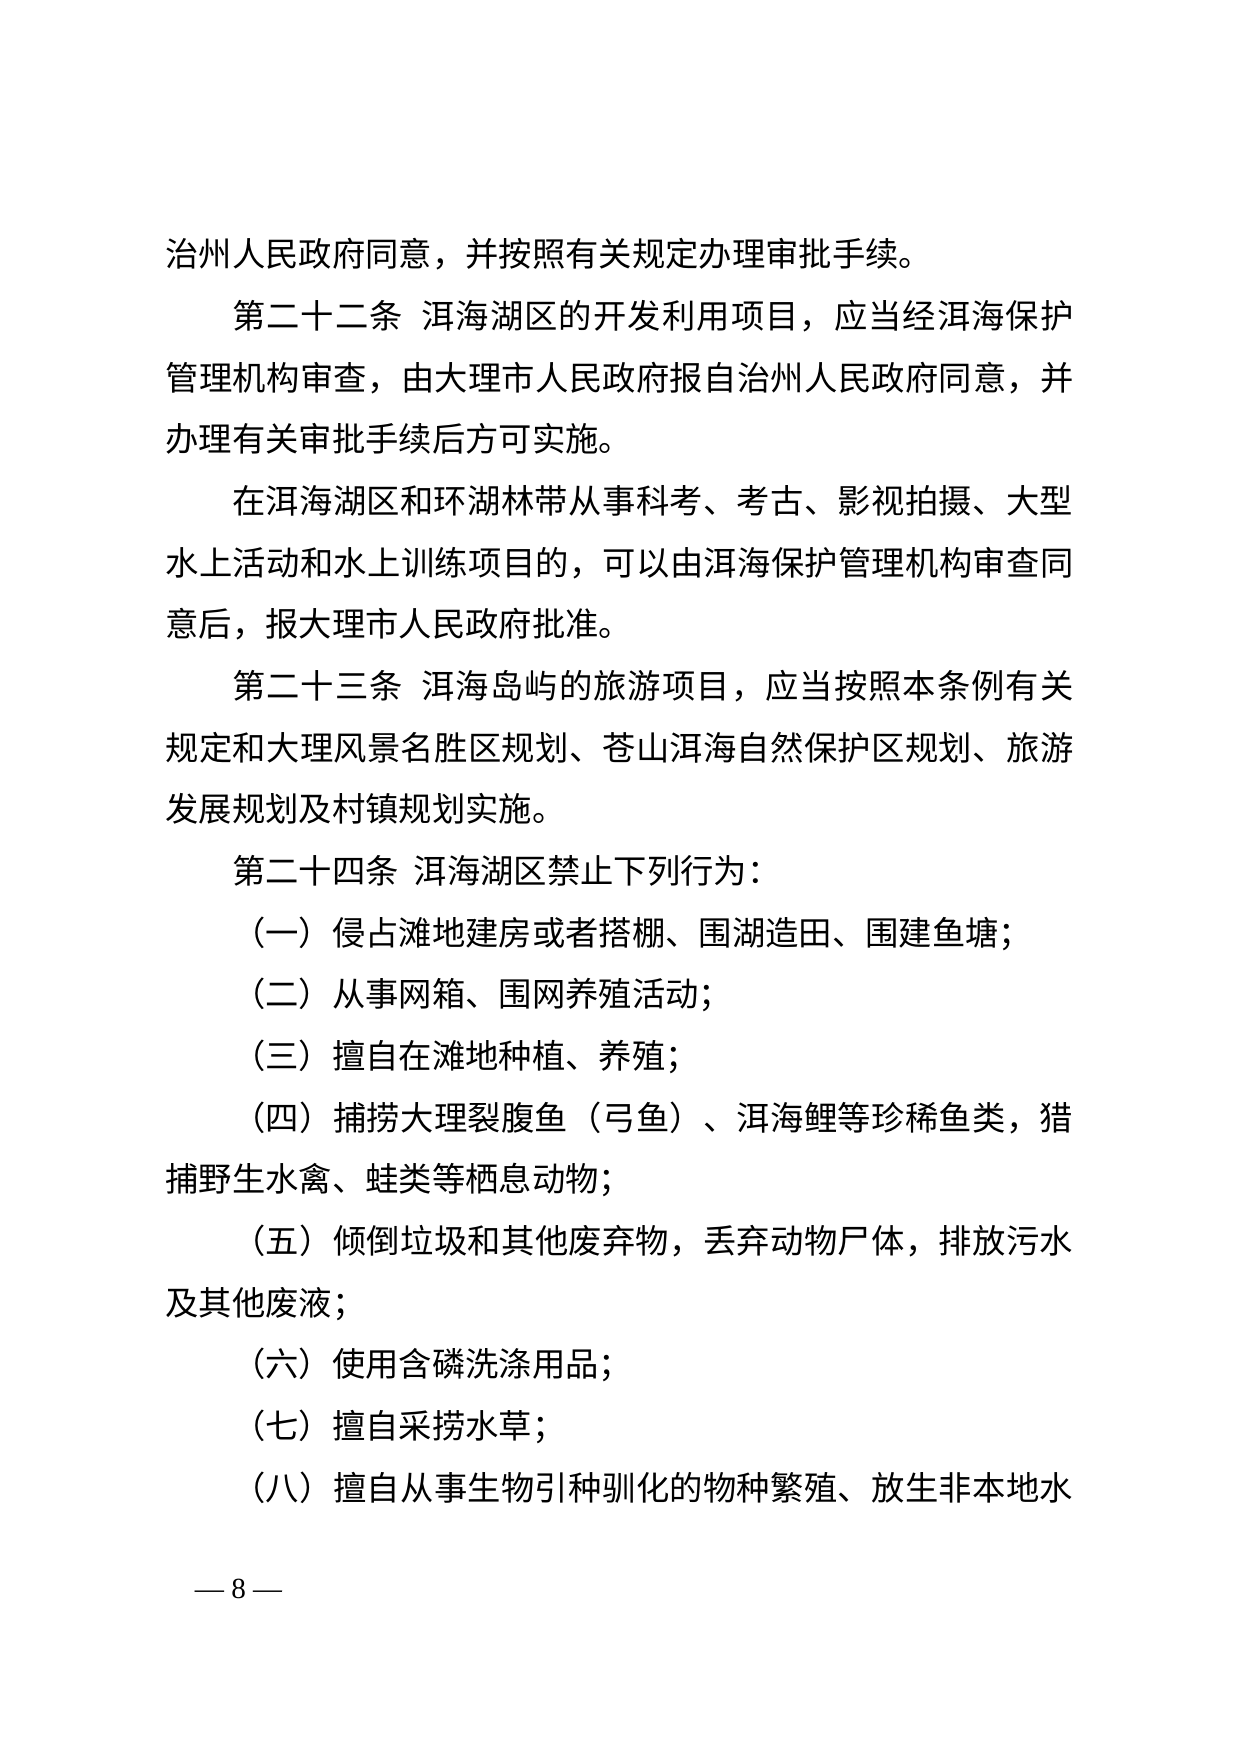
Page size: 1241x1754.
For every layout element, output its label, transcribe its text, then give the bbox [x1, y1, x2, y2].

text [165, 217, 1075, 279]
text （六）使用含磷洗涤用品； [165, 1327, 1075, 1389]
text （三）擅自在滩地种植、养殖； [165, 1019, 1075, 1081]
text （七）擅自采捞水草； [165, 1389, 1075, 1451]
text （四）捕捞大理裂腹鱼（弓鱼）、洱海鲤等珍稀鱼类，猎捕野生水禽、蛙类等栖息动物； [165, 1081, 1075, 1204]
text 在洱海湖区和环湖林带从事科考、考古、影视拍摄、大型水上活动和水上训练项目的，可以由洱海保护管理机构审查同意后，报大理市人民政府批准。 [165, 464, 1075, 649]
text 第二十二条 洱海湖区的开发利用项目，应当经洱海保护管理机构审查，由大理市人民政府报自治州人民政府同意，并办理有关审批手续后方可实施。 [165, 279, 1075, 464]
text 第二十三条 洱海岛屿的旅游项目，应当按照本条例有关规定和大理风景名胜区规划、苍山洱海自然保护区规划、旅游发展规划及村镇规划实施。 [165, 649, 1075, 834]
text 第二十四条 洱海湖区禁止下列行为： [165, 834, 1075, 896]
text （二）从事网箱、围网养殖活动； [165, 957, 1075, 1019]
text （一）侵占滩地建房或者搭棚、围湖造田、围建鱼塘； [165, 896, 1075, 957]
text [165, 1451, 1075, 1512]
text （五）倾倒垃圾和其他废弃物，丢弃动物尸体，排放污水及其他废液； [165, 1204, 1075, 1327]
